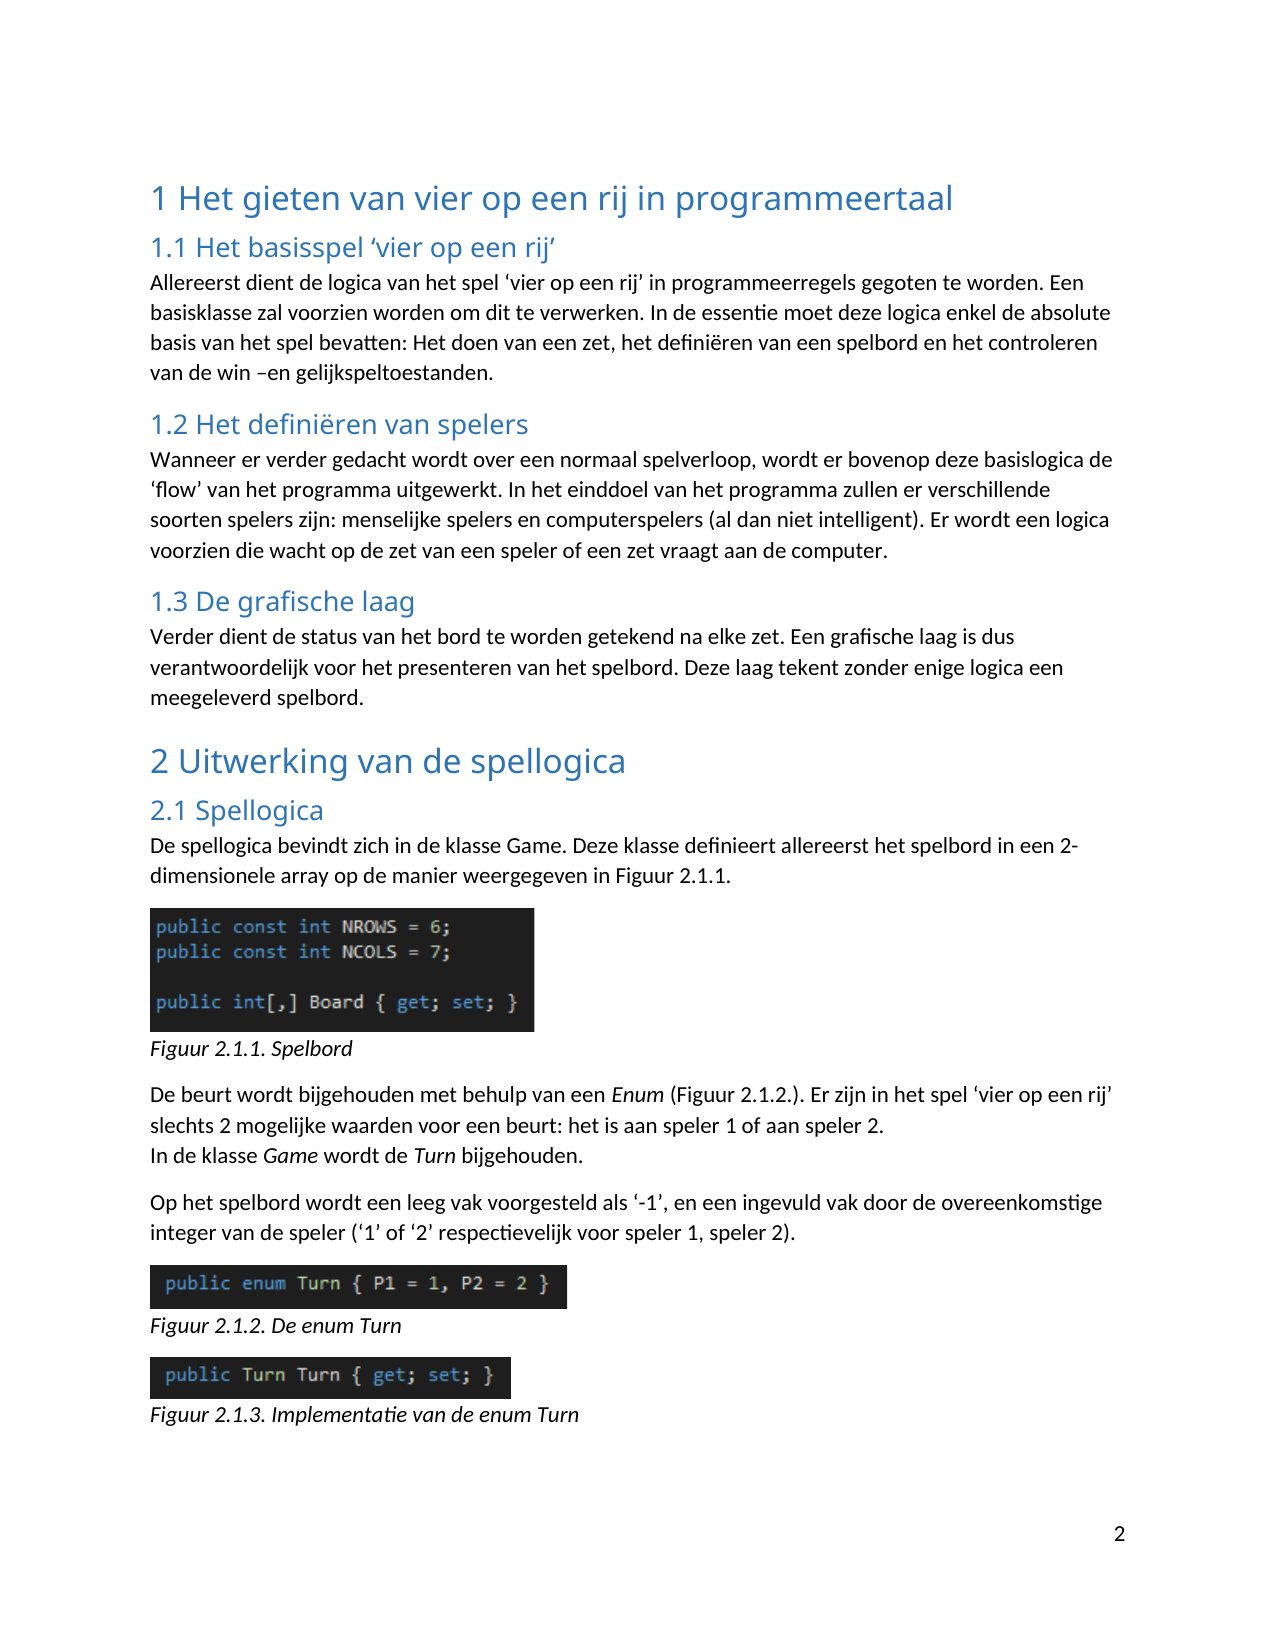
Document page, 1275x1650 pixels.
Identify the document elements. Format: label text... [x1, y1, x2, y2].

picture [150, 908, 535, 1032]
text De beurt wordt bijgehouden met behulp van een Enum (Figuur 2.1.2.). Er zijn in het spel ‘vier op een rij’ slechts 2 mogelijke waarden voor een beurt: het is aan speler 1 of aan speler 2. In de klasse Game wordt de Turn bijgehouden. [150, 1081, 1125, 1169]
text Allereerst dient de logica van het spel ‘vier op een rij’ in programmeerregels gegoten te worden. Een basisklasse zal voorzien worden om dit te verwerken. In de essentie moet deze logica enkel de absolute basis van het spel bevatten: Het doen van een zet, het definiëren van een spelbord en het controleren van de win –en gelijkspeltoestanden. [150, 268, 1125, 387]
subtitle 1.3 De grafische laag [150, 583, 1125, 619]
text De spellogica bevindt zich in de klasse Game. Deze klasse definieert allereerst het spelbord in een 2-dimensionele array op de manier weergegeven in Figuur 2.1.1. [150, 831, 1125, 889]
subtitle 1.2 Het definiëren van spelers [150, 405, 1125, 442]
text Wanneer er verder gedacht wordt over een normaal spelverloop, wordt er bovenop deze basislogica de ‘flow’ van het programma uitgewerkt. In het einddoel van het programma zullen er verschillende soorten spelers zijn: menselijke spelers en computerspelers (al dan niet intelligent). Er wordt een logica voorzien die wacht op de zet van een speler of een zet vraagt aan de computer. [150, 445, 1125, 564]
subtitle 2.1 Spellogica [150, 791, 1125, 828]
text Op het spelbord wordt een leeg vak voorgesteld als ‘-1’, en een ingevuld vak door de overeenkomstige integer van de speler (‘1’ of ‘2’ respectievelijk voor speler 1, speler 2). [150, 1188, 1125, 1246]
subtitle 2 Uitwerking van de spellogica [150, 738, 1125, 783]
picture [150, 1265, 568, 1309]
picture [150, 1357, 511, 1399]
text Verder dient de status van het bord te worden getekend na elke zet. Een grafische laag is dus verantwoordelijk voor het presenteren van het spelbord. Deze laag tekent zonder enige logica een meegeleverd spelbord. [150, 622, 1125, 711]
subtitle 1 Het gieten van vier op een rij in programmeertaal [150, 175, 1125, 220]
text Figuur 2.1.3. Implementatie van de enum Turn [150, 1358, 1125, 1429]
subtitle 1.1 Het basisspel ‘vier op een rij’ [150, 228, 1125, 265]
